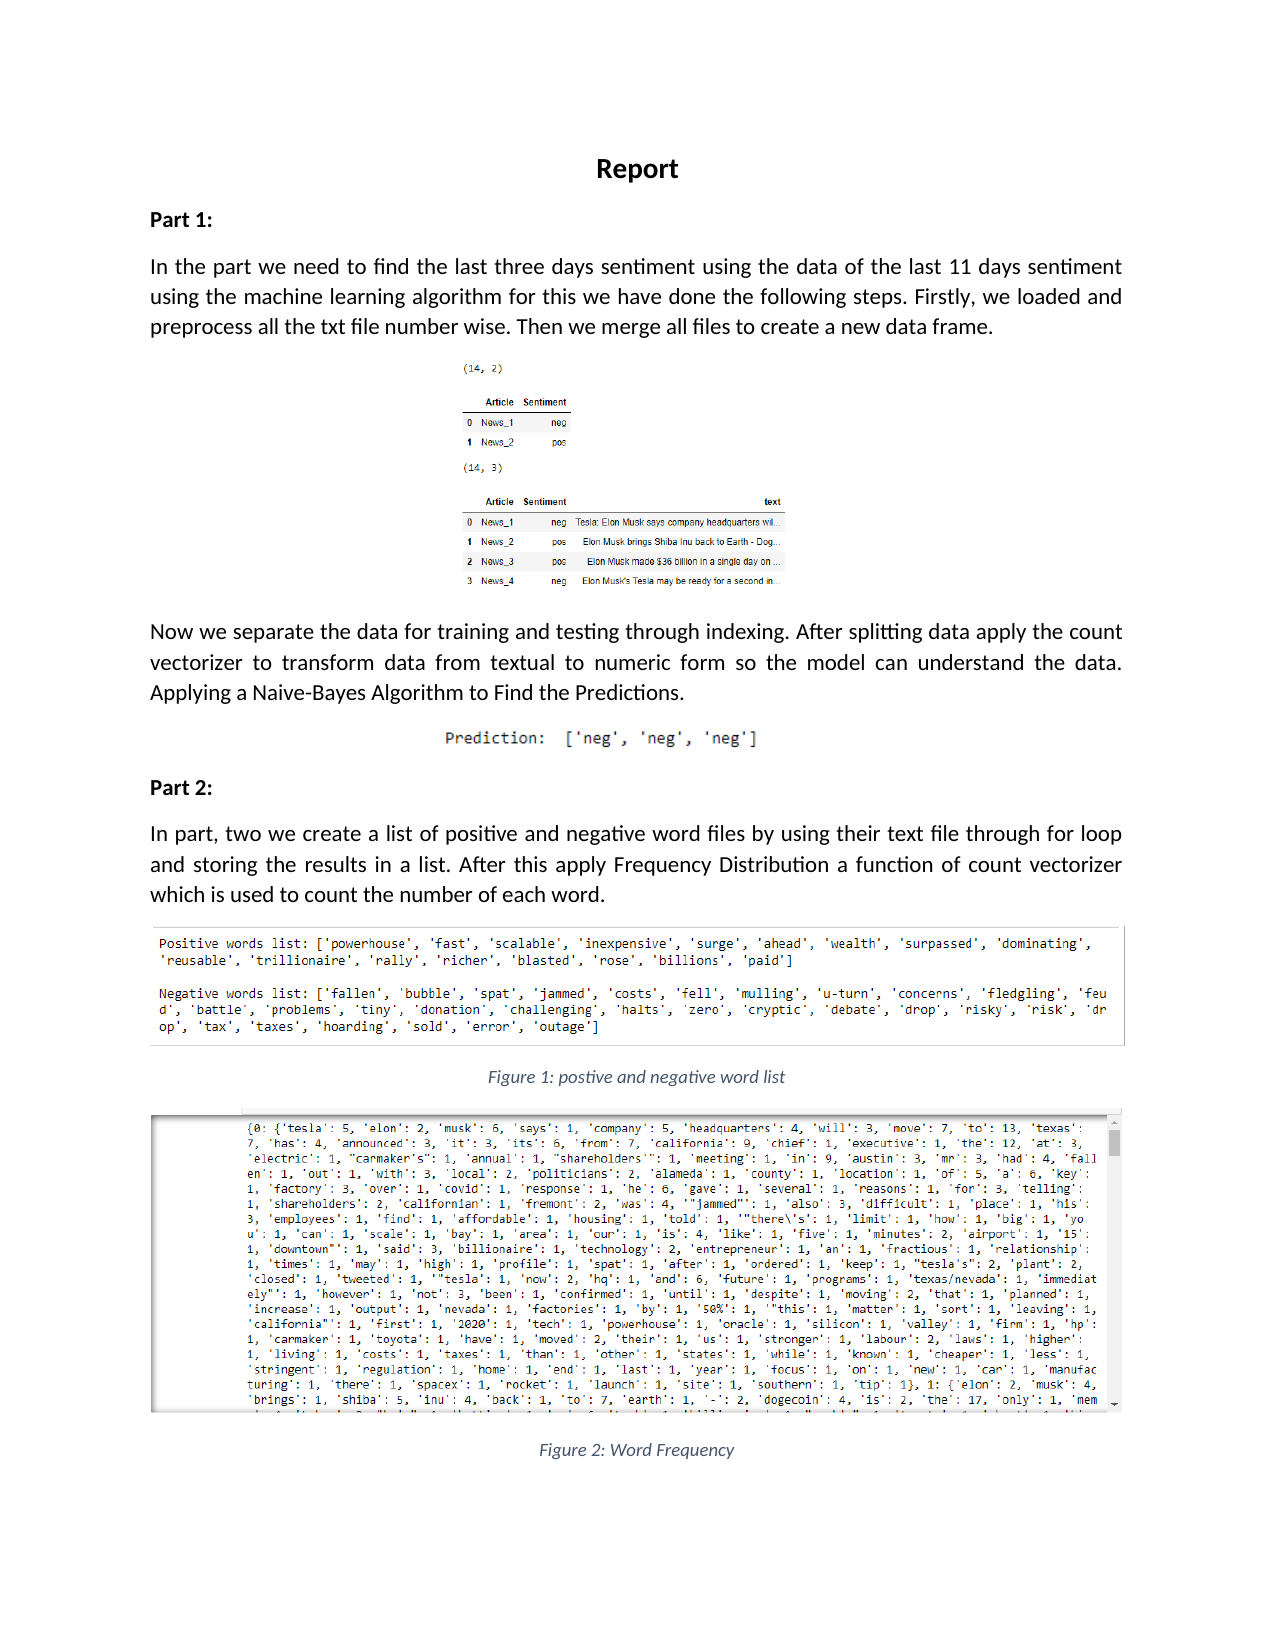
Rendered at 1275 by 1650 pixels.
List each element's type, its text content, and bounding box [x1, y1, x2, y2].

picture [453, 359, 822, 599]
text Now we separate the data for training and testing through indexing. After splitting data apply the count vectorizer to transform data from textual to numeric form so the model can understand the data. Applying a Naive-Bayes Algorithm to Find the Predictions. [150, 617, 1125, 706]
picture [432, 724, 844, 754]
picture [150, 926, 1125, 1046]
text Report [150, 150, 1125, 186]
picture [150, 1108, 1125, 1420]
text Part 1: [150, 205, 1125, 233]
text In the part we need to find the last three days sentiment using the data of the last 11 days sentiment using the machine learning algorithm for this we have done the following steps. Firstly, we loaded and preprocess all the txt file number wise. Then we merge all files to create a new data frame. [150, 252, 1125, 340]
text In part, two we create a list of positive and negative word files by using their text file through for loop and storing the results in a list. After this apply Frequency Distribution a function of count vectorizer which is used to count the number of each word. [150, 819, 1125, 908]
text Part 2: [150, 773, 1125, 801]
